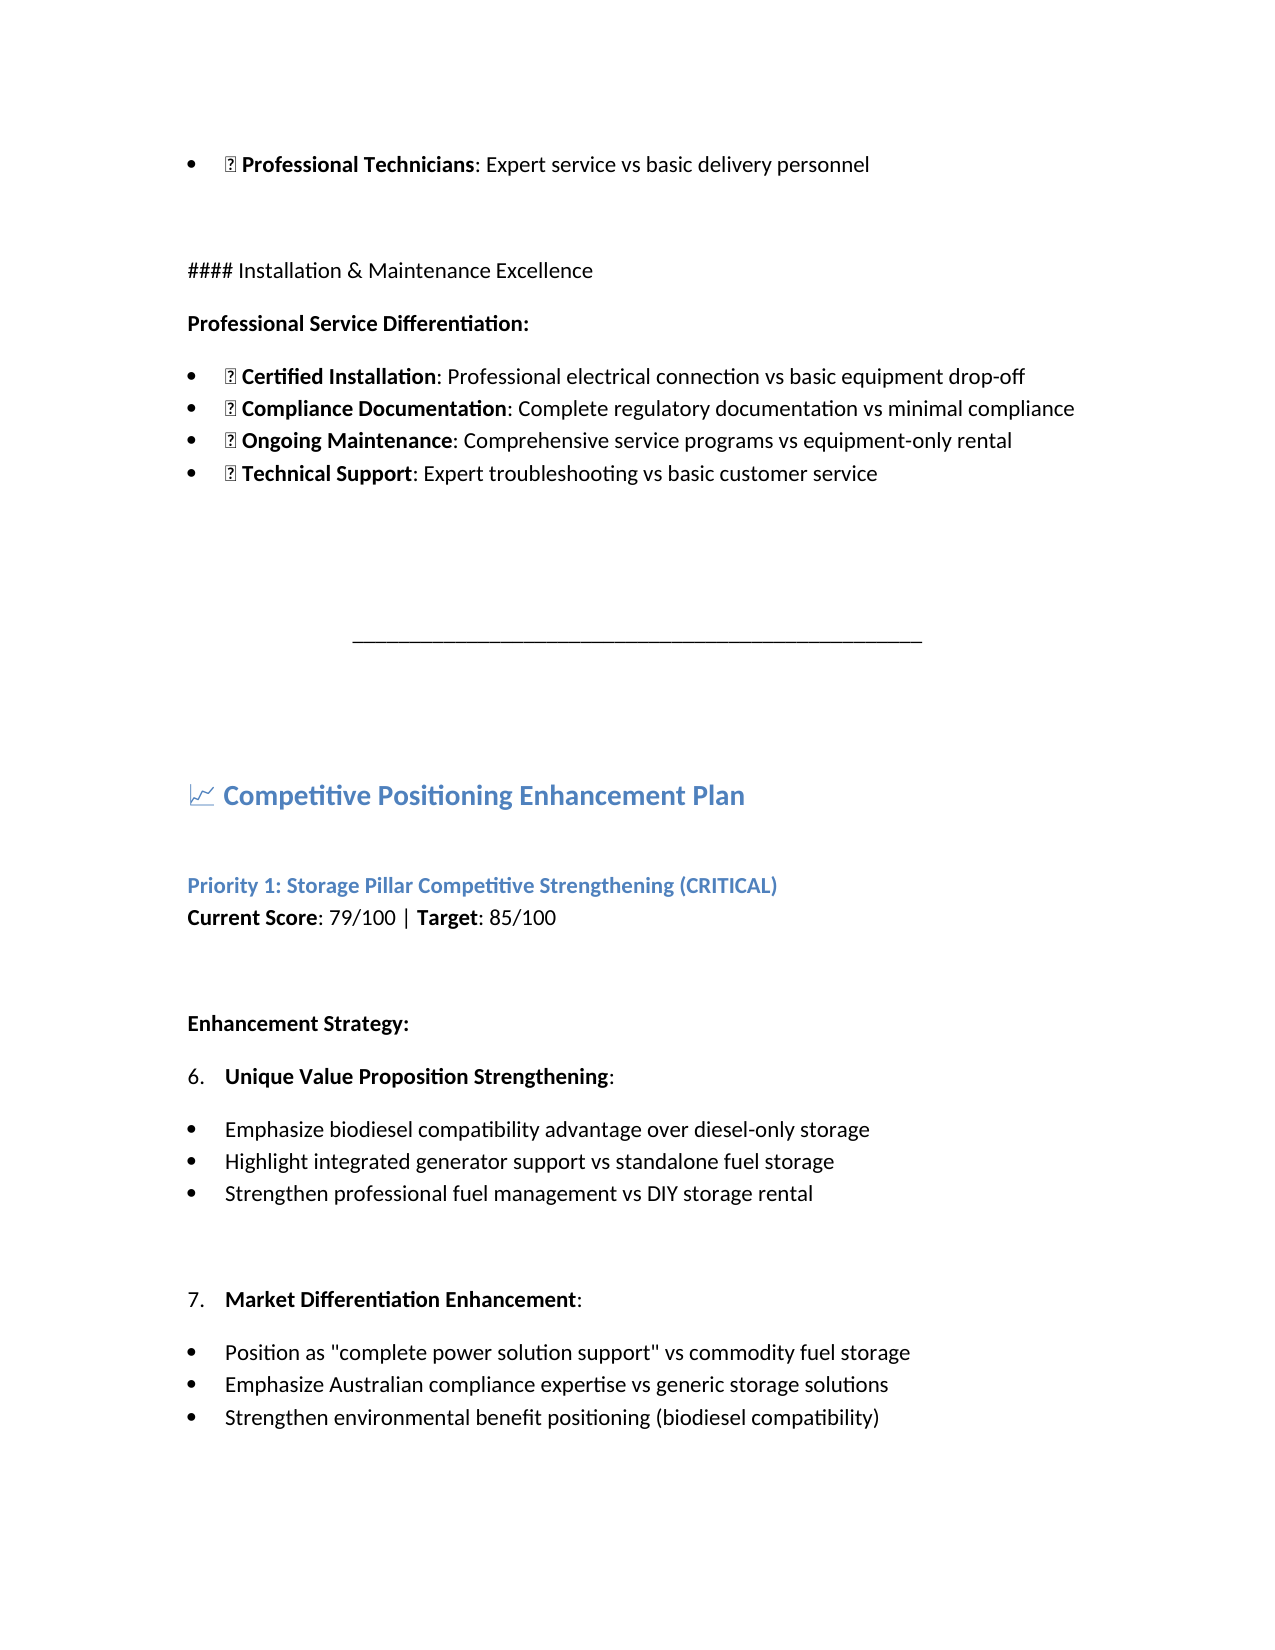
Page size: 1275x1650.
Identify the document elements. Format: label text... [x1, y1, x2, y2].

list Strengthen environmental benefit positioning (biodiesel compatibility) [187, 1403, 1087, 1431]
list Market Differentiation Enhancement: [187, 1285, 1087, 1313]
list ✅ Compliance Documentation: Complete regulatory documentation vs minimal compliance [187, 394, 1087, 422]
list ✅ Technical Support: Expert troubleshooting vs basic customer service [187, 459, 1087, 487]
list Emphasize Australian compliance expertise vs generic storage solutions [187, 1371, 1087, 1399]
list Emphasize biodiesel compatibility advantage over diesel-only storage [187, 1115, 1087, 1143]
list ✅ Certified Installation: Professional electrical connection vs basic equipment drop-off [187, 362, 1087, 390]
text __________________________________________________ [187, 618, 1087, 646]
text Current Score: 79/100 | Target: 85/100 [187, 903, 1087, 931]
list ✅ Professional Technicians: Expert service vs basic delivery personnel [187, 150, 1087, 178]
subtitle 📈 Competitive Positioning Enhancement Plan [187, 777, 1087, 812]
list Unique Value Proposition Strengthening: [187, 1062, 1087, 1090]
list Highlight integrated generator support vs standalone fuel storage [187, 1147, 1087, 1175]
list Strengthen professional fuel management vs DIY storage rental [187, 1179, 1087, 1207]
text #### Installation & Maintenance Excellence [187, 256, 1087, 284]
list Position as "complete power solution support" vs commodity fuel storage [187, 1338, 1087, 1366]
text Professional Service Differentiation: [187, 309, 1087, 337]
subtitle Priority 1: Storage Pillar Competitive Strengthening (CRITICAL) [187, 871, 1087, 899]
text Enhancement Strategy: [187, 1009, 1087, 1037]
list ✅ Ongoing Maintenance: Comprehensive service programs vs equipment-only rental [187, 426, 1087, 454]
